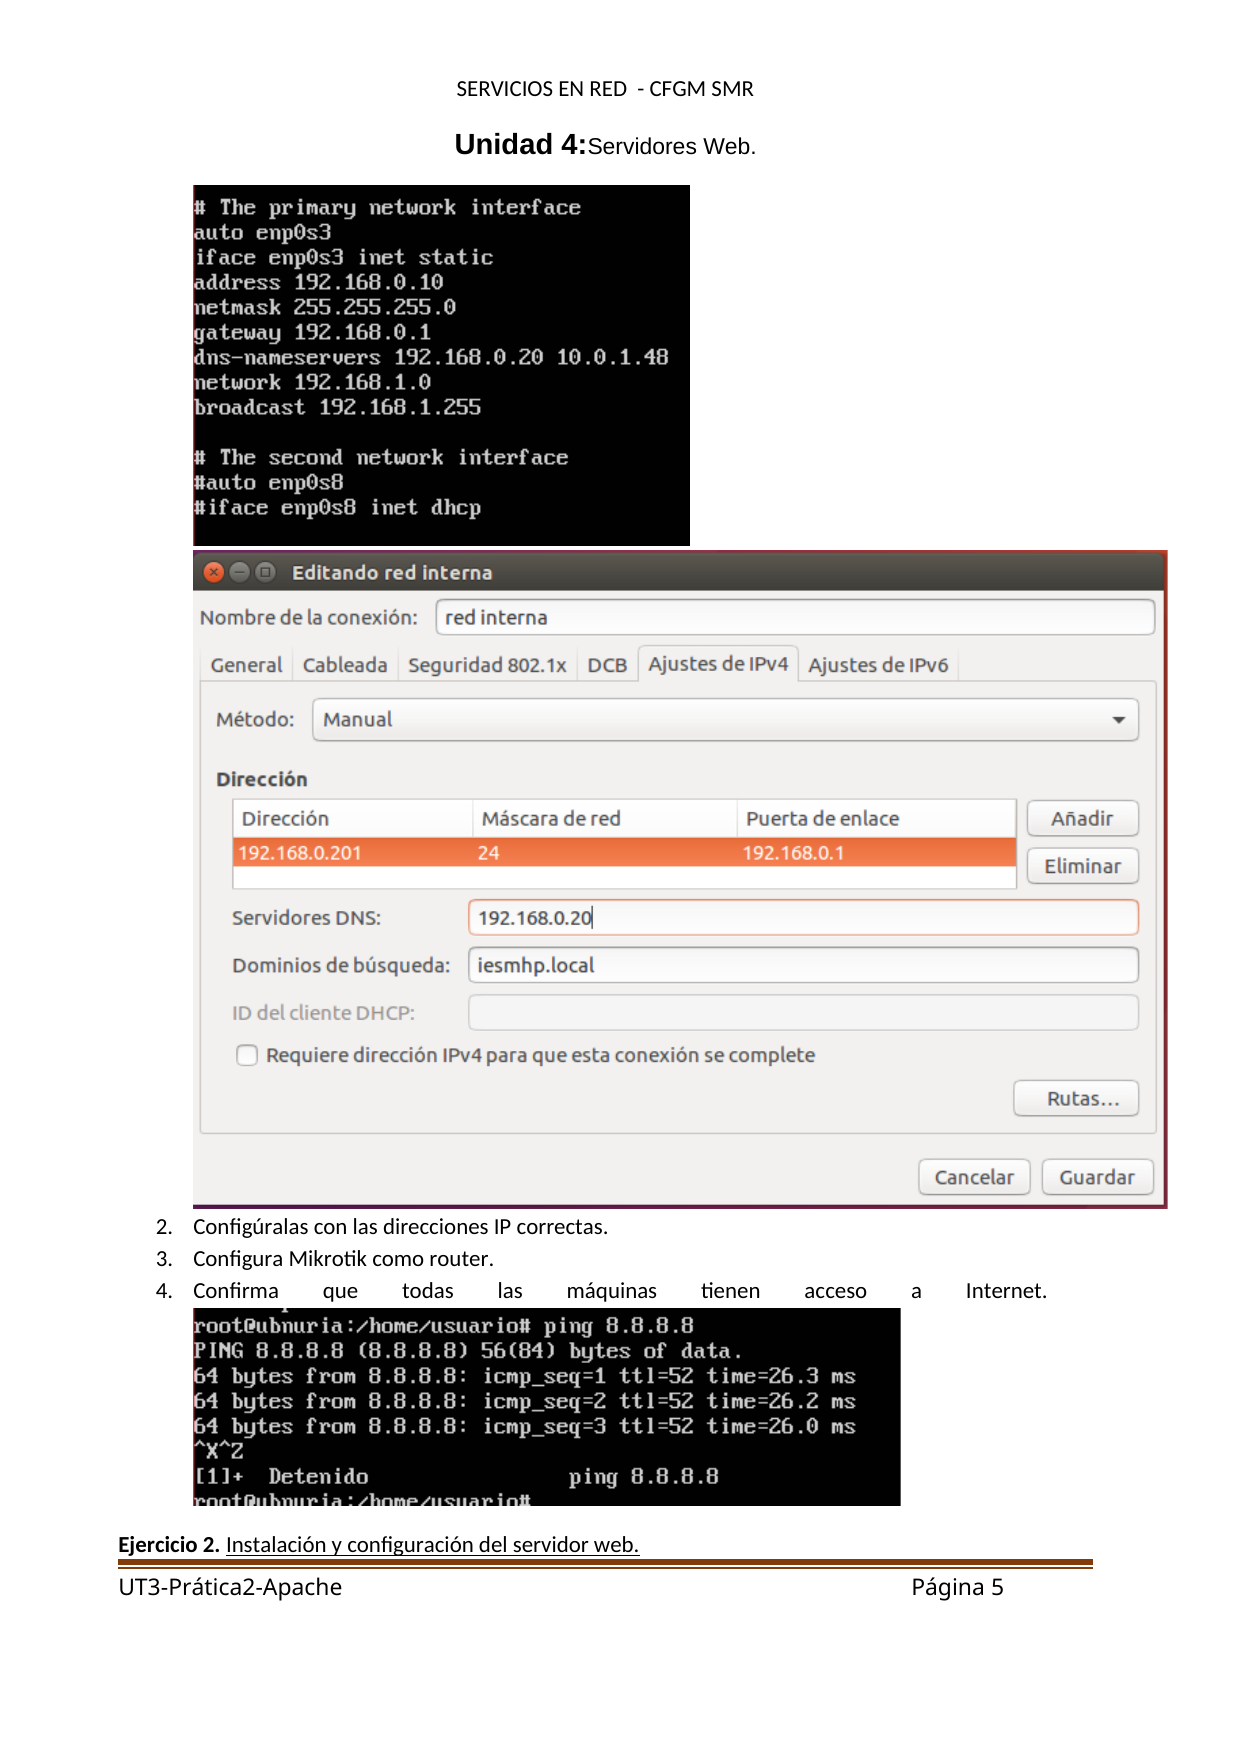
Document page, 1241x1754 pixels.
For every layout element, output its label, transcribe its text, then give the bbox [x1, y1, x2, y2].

list Configúralas con las direcciones IP correctas. [156, 1212, 1093, 1240]
text Ejercicio 2. Instalación y configuración del servidor web. [118, 1531, 1093, 1558]
list Configura Mikrotik como router. [156, 1244, 1093, 1272]
picture [193, 1308, 901, 1506]
picture [193, 550, 1168, 1209]
picture [193, 185, 690, 546]
